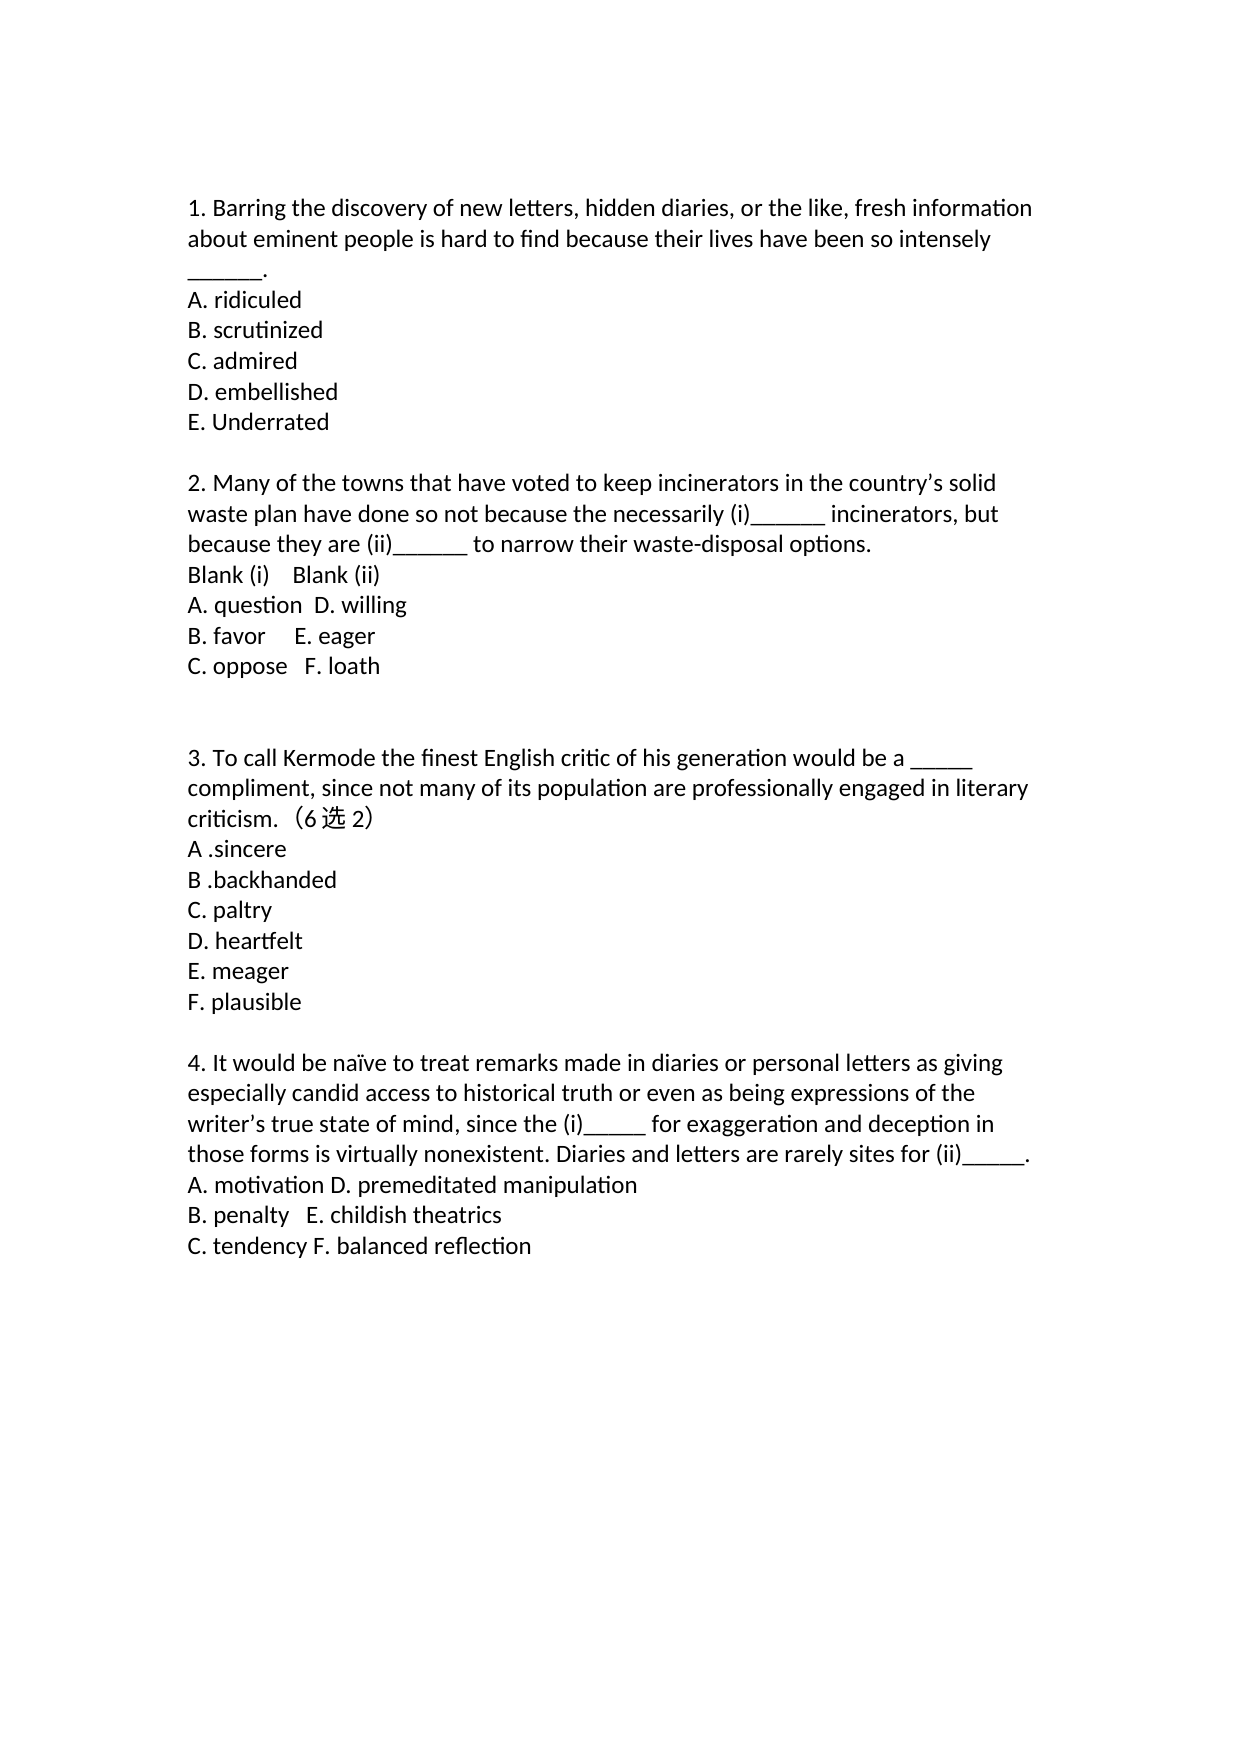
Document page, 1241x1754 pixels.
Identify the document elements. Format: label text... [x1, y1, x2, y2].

list Many of the towns that have voted to keep incinerators in the country’s solid waste plan have done so not because the necessarily (i)______ incinerators, but because they are (ii)______ to narrow their waste-disposal options. [187, 467, 1053, 559]
list A .sincere [187, 833, 1053, 864]
text B. favor E. eager [187, 620, 1053, 650]
list Barring the discovery of new letters, hidden diaries, or the like, fresh information about eminent people is hard to find because their lives have been so intensely ______. [187, 192, 1053, 284]
text D. embellished [187, 376, 1053, 406]
text B. penalty E. childish theatrics [187, 1200, 1053, 1230]
list To call Kermode the ﬁnest English critic of his generation would be a _____ compliment, since not many of its population are professionally engaged in literary criticism.（6选2） [187, 742, 1053, 833]
text C. oppose F. loath [187, 650, 1053, 681]
text B. scrutinized [187, 314, 1053, 345]
list D. heartfelt [187, 925, 1053, 956]
list B .backhanded [187, 864, 1053, 894]
text A. ridiculed [187, 284, 1053, 314]
list C. paltry [187, 894, 1053, 925]
text A. motivation D. premeditated manipulation [187, 1169, 1053, 1200]
list It would be naïve to treat remarks made in diaries or personal letters as giving especially candid access to historical truth or even as being expressions of the writer’s true state of mind, since the (i)_____ for exaggeration and deception in those forms is virtually nonexistent. Diaries and letters are rarely sites for (ii)_____. [187, 1047, 1053, 1169]
list E. meager [187, 956, 1053, 986]
list F. plausible [187, 986, 1053, 1017]
text C. tendency F. balanced reflection [187, 1230, 1053, 1261]
text C. admired [187, 345, 1053, 376]
text Blank (i) Blank (ii) [187, 559, 1053, 589]
text E. Underrated [187, 406, 1053, 437]
text A. question D. willing [187, 589, 1053, 620]
